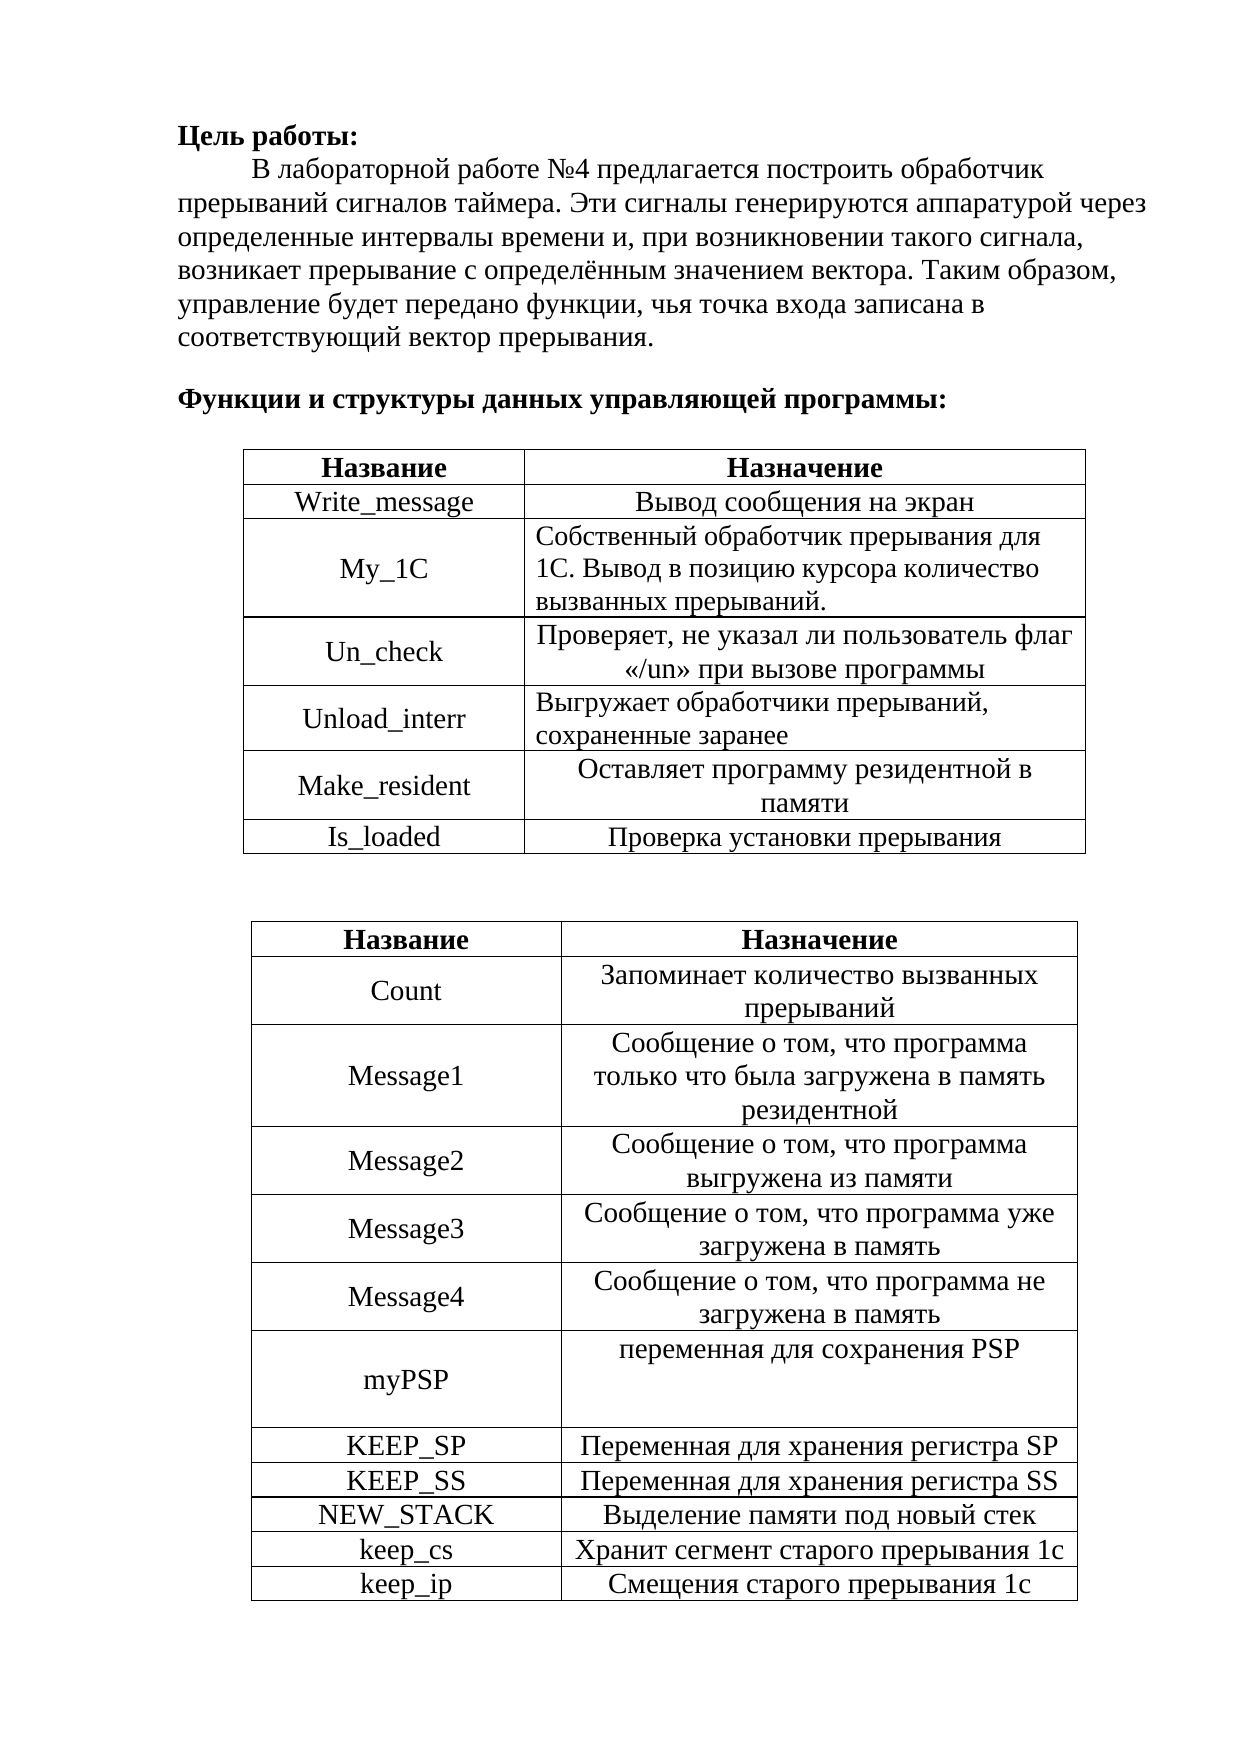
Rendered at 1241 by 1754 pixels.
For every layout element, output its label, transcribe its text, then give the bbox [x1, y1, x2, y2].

table_header Назначение [562, 922, 1077, 956]
table_cell Сообщение о том, что программа не загружена в память [562, 1263, 1077, 1330]
table_cell keep_cs [252, 1532, 561, 1566]
table_cell myPSP [252, 1331, 561, 1427]
table_header Название [244, 450, 524, 483]
table_cell keep_ip [252, 1567, 561, 1600]
table_cell Выделение памяти под новый стек [562, 1498, 1077, 1531]
table_cell Оставляет программу резидентной в памяти [525, 751, 1085, 818]
table_cell Сообщение о том, что программа выгружена из памяти [562, 1127, 1077, 1194]
table_cell Unload_interr [244, 686, 524, 750]
table_cell Message1 [252, 1025, 561, 1126]
table_cell My_1C [244, 519, 524, 616]
table_cell Хранит сегмент старого прерывания 1c [562, 1532, 1077, 1566]
table_cell Смещения старого прерывания 1c [562, 1567, 1077, 1600]
table_cell Собственный обработчик прерывания для 1C. Вывод в позицию курсора количество вызванных прерываний. [525, 519, 1085, 616]
table_cell Выгружает обработчики прерываний, сохраненные заранее [525, 686, 1085, 750]
text Функции и структуры данных управляющей программы: [177, 382, 1152, 415]
table_cell Проверка установки прерывания [525, 820, 1085, 853]
table_header Название [252, 922, 561, 956]
table_cell KEEP_SS [252, 1463, 561, 1496]
table_cell Проверяет, не указал ли пользователь флаг «/un» при вызове программы [525, 618, 1085, 684]
table_cell Count [252, 957, 561, 1024]
table_cell Message4 [252, 1263, 561, 1330]
table_cell Переменная для хранения регистра SP [562, 1428, 1077, 1462]
text В лабораторной работе №4 предлагается построить обработчик прерываний сигналов таймера. Эти сигналы генерируются аппаратурой через определенные интервалы времени и, при возникновении такого сигнала, возникает прерывание с определённым значением вектора. Таким образом, управление будет передано функции, чья точка входа записана в соответствующий вектор прерывания. [177, 152, 1152, 353]
table_cell Вывод сообщения на экран [525, 485, 1085, 518]
table_header Назначение [525, 450, 1085, 483]
table_cell NEW_STACK [252, 1498, 561, 1531]
table_cell Write_message [244, 485, 524, 518]
table_cell Message3 [252, 1195, 561, 1262]
table_cell Message2 [252, 1127, 561, 1194]
text Цель работы: [177, 118, 1152, 152]
table_cell переменная для сохранения PSP [562, 1331, 1077, 1427]
table_cell Make_resident [244, 751, 524, 818]
table_cell Is_loaded [244, 820, 524, 853]
table_cell Un_check [244, 618, 524, 684]
table_cell KEEP_SP [252, 1428, 561, 1462]
table_cell Переменная для хранения регистра SS [562, 1463, 1077, 1496]
table_cell Запоминает количество вызванных прерываний [562, 957, 1077, 1024]
table_cell Сообщение о том, что программа уже загружена в память [562, 1195, 1077, 1262]
table_cell Сообщение о том, что программа только что была загружена в память резидентной [562, 1025, 1077, 1126]
